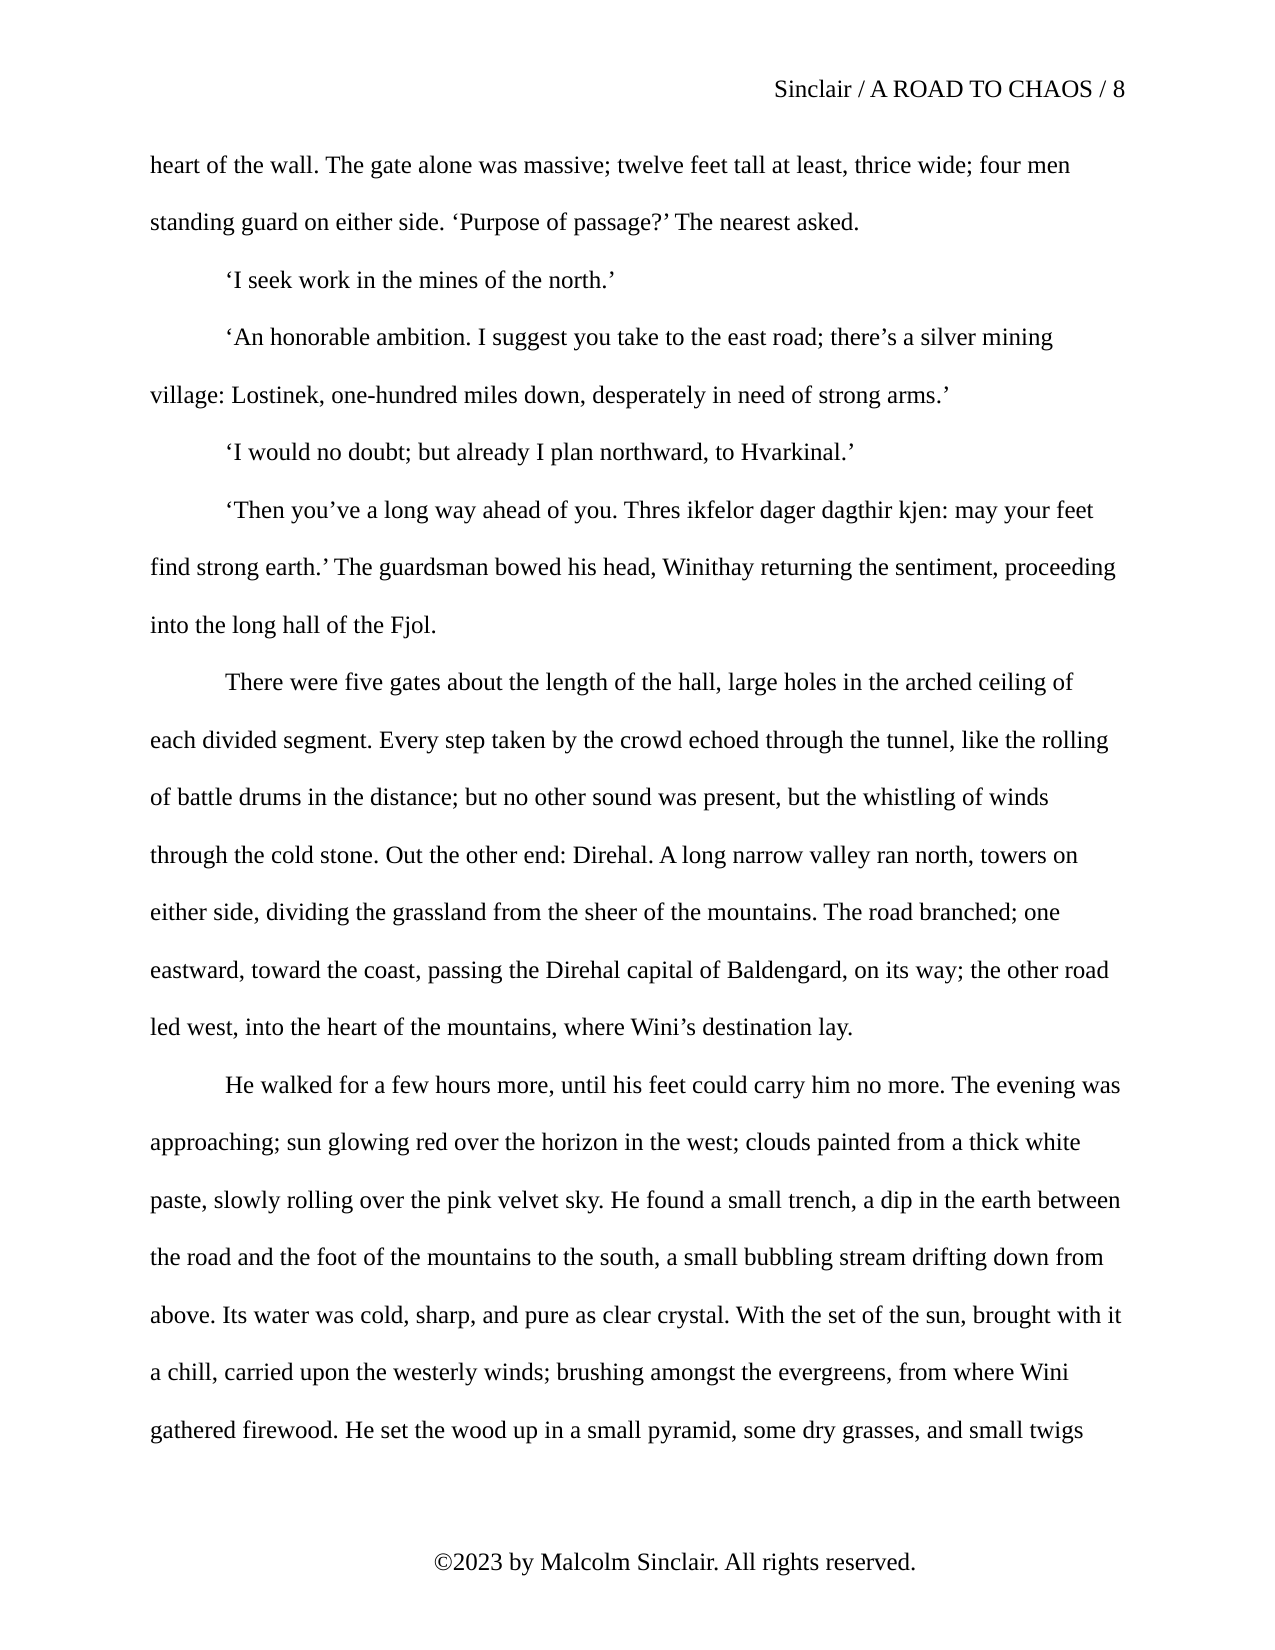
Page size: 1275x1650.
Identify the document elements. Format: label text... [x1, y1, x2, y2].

text ‘Then you’ve a long way ahead of you. Thres ikfelor dager dagthir kjen: may your feet find strong earth.’ The guardsman bowed his head, Winithay returning the sentiment, proceeding into the long hall of the Fjol. [150, 495, 1125, 639]
text There were five gates about the length of the hall, large holes in the arched ceiling of each divided segment. Every step taken by the crowd echoed through the tunnel, like the rolling of battle drums in the distance; but no other sound was present, but the whistling of winds through the cold stone. Out the other end: Direhal. A long narrow valley ran north, towers on either side, dividing the grassland from the sheer of the mountains. The road branched; one eastward, toward the coast, passing the Direhal capital of Baldengard, on its way; the other road led west, into the heart of the mountains, where Wini’s destination lay. [150, 667, 1125, 1041]
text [150, 150, 1125, 236]
text ‘I would no doubt; but already I plan northward, to Hvarkinal.’ [150, 437, 1125, 466]
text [150, 1070, 1125, 1444]
text ‘An honorable ambition. I suggest you take to the east road; there’s a silver mining village: Lostinek, one-hundred miles down, desperately in need of strong arms.’ [150, 322, 1125, 409]
text ‘I seek work in the mines of the north.’ [150, 265, 1125, 294]
